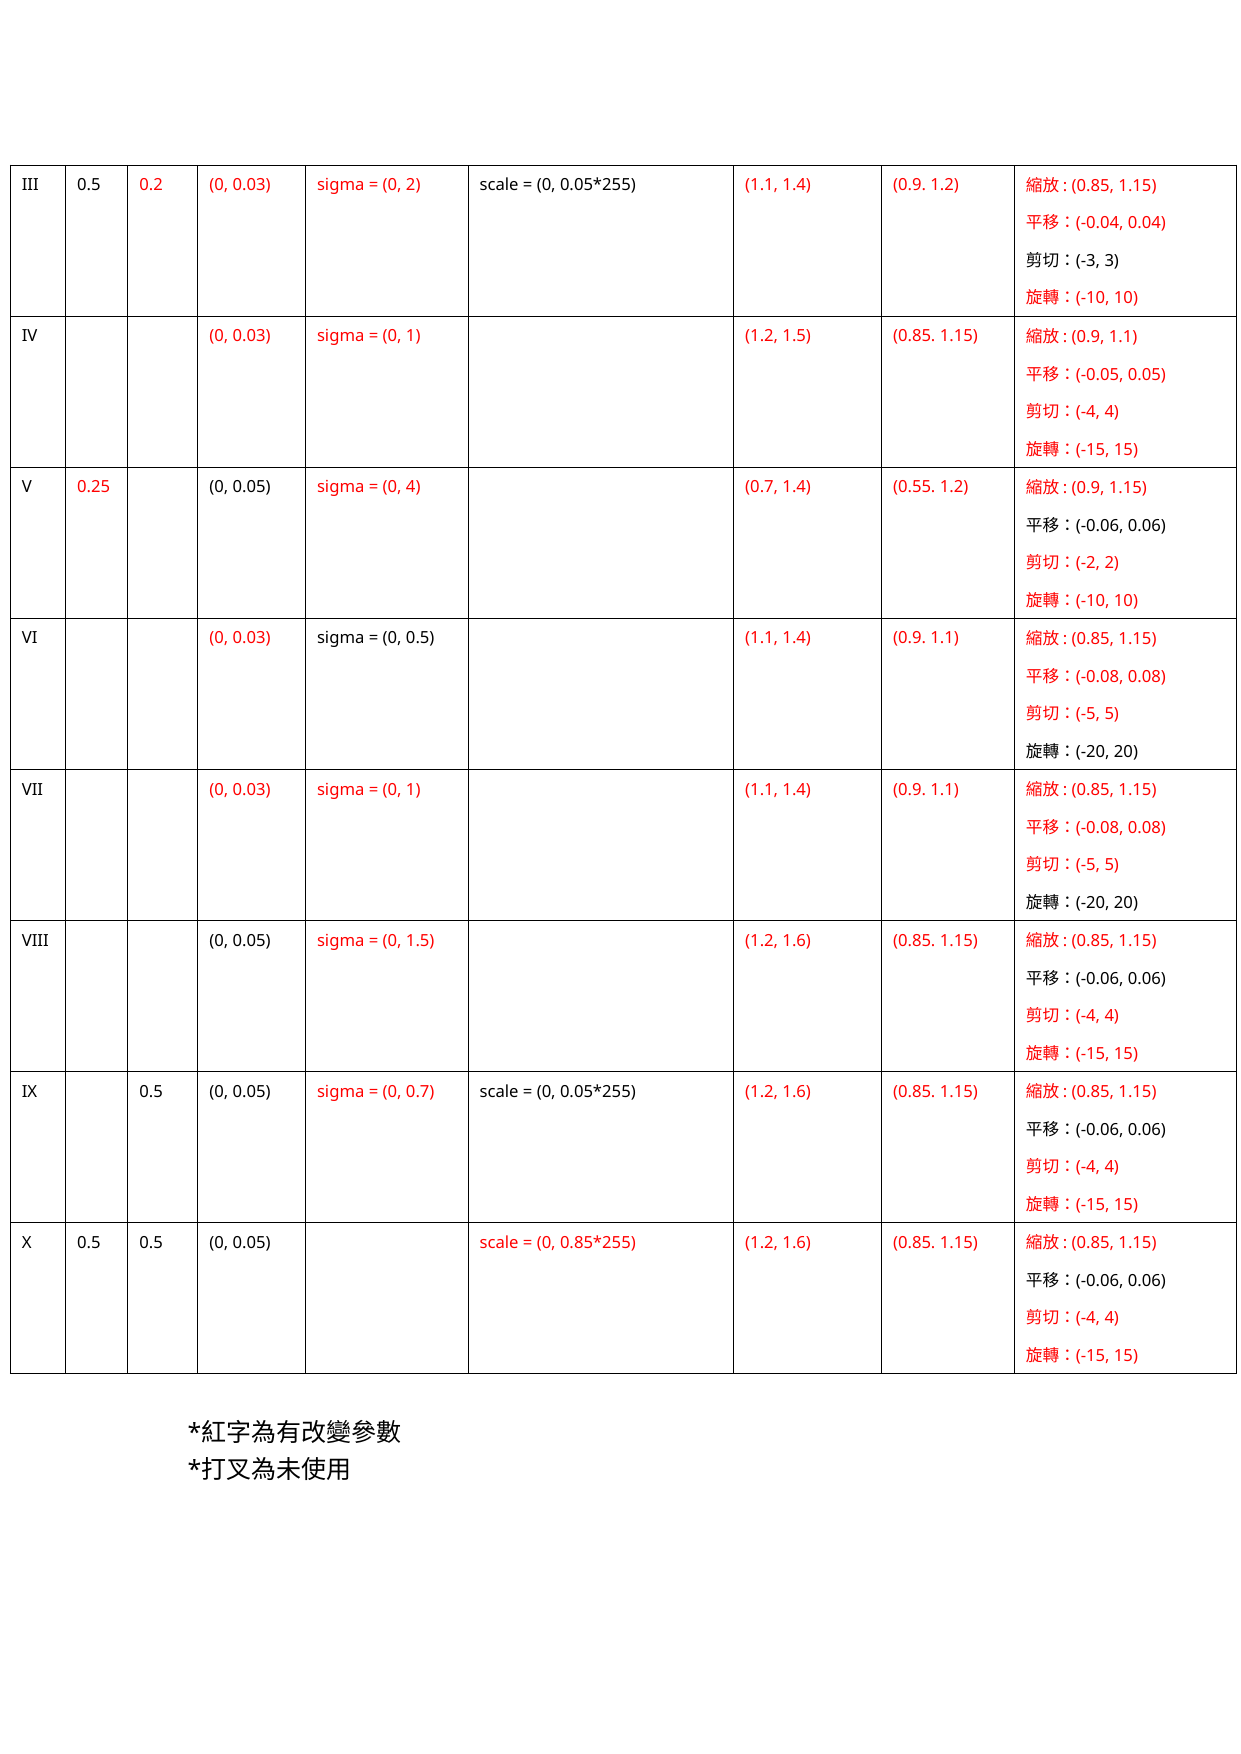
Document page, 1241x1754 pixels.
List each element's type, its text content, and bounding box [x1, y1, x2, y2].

table_cell (0, 0.05) [198, 921, 305, 1071]
table_cell sigma = (0, 1.5) [306, 921, 468, 1071]
table_cell (0, 0.03) [198, 770, 305, 920]
table_cell [66, 619, 127, 769]
table_cell (0.85. 1.15) [882, 921, 1014, 1071]
table_cell (0, 0.05) [198, 468, 305, 618]
table_cell (1.2, 1.5) [734, 317, 881, 467]
table_cell (0.7, 1.4) [734, 468, 881, 618]
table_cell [469, 166, 733, 316]
table_cell (0.9. 1.1) [882, 619, 1014, 769]
table_cell sigma = (0, 1) [306, 770, 468, 920]
table_cell 0.5 [128, 1072, 197, 1222]
table_cell VI [11, 619, 65, 769]
table_cell sigma = (0, 1) [306, 317, 468, 467]
table_cell 縮放 : (0.9, 1.1) 平移：(-0.05, 0.05) 剪切：(-4, 4) 旋轉：(-15, 15) [1015, 317, 1236, 467]
table_cell (0, 0.03) [198, 166, 305, 316]
table_cell X [11, 1223, 65, 1373]
table_cell scale = (0, 0.85*255) [469, 1223, 733, 1373]
table_cell [306, 1223, 468, 1373]
table_cell [66, 921, 127, 1071]
table_cell 縮放 : (0.85, 1.15) 平移：(-0.06, 0.06) 剪切：(-4, 4) 旋轉：(-15, 15) [1015, 1223, 1236, 1373]
table_cell [66, 770, 127, 920]
table_cell sigma = (0, 2) [306, 166, 468, 316]
table_cell 0.25 [66, 468, 127, 618]
table_cell (0, 0.05) [198, 1072, 305, 1222]
table_cell (1.1, 1.4) [734, 770, 881, 920]
table_cell (0.9. 1.2) [882, 166, 1014, 316]
table_cell [128, 770, 197, 920]
table_cell (1.2, 1.6) [734, 1072, 881, 1222]
table_cell sigma = (0, 0.7) [306, 1072, 468, 1222]
table_cell V [11, 468, 65, 618]
table_cell 縮放 : (0.85, 1.15) 平移：(-0.08, 0.08) 剪切：(-5, 5) 旋轉：(-20, 20) [1015, 770, 1236, 920]
table_cell 縮放 : (0.9, 1.15) 平移：(-0.06, 0.06) 剪切：(-2, 2) 旋轉：(-10, 10) [1015, 468, 1236, 618]
table_cell (0.55. 1.2) [882, 468, 1014, 618]
table_cell (0, 0.03) [198, 619, 305, 769]
table_cell (1.2, 1.6) [734, 1223, 881, 1373]
table_cell (1.1, 1.4) [734, 166, 881, 316]
table_cell (0.85. 1.15) [882, 317, 1014, 467]
table_cell III [11, 166, 65, 316]
table_cell [128, 468, 197, 618]
table_cell 縮放 : (0.85, 1.15) 平移：(-0.06, 0.06) 剪切：(-4, 4) 旋轉：(-15, 15) [1015, 1072, 1236, 1222]
table_cell (0, 0.05) [198, 1223, 305, 1373]
table_cell [66, 1072, 127, 1222]
table_cell [469, 468, 733, 618]
table_cell [469, 619, 733, 769]
table_cell scale = (0, 0.05*255) [469, 1072, 733, 1222]
table_cell [469, 317, 733, 467]
table_cell 縮放 : (0.85, 1.15) 平移：(-0.06, 0.06) 剪切：(-4, 4) 旋轉：(-15, 15) [1015, 921, 1236, 1071]
table_cell [66, 317, 127, 467]
table_cell (0, 0.03) [198, 317, 305, 467]
table_cell [469, 770, 733, 920]
table_cell 縮放 : (0.85, 1.15) 平移：(-0.04, 0.04) 剪切：(-3, 3) 旋轉：(-10, 10) [1015, 166, 1236, 316]
table_cell (0.85. 1.15) [882, 1072, 1014, 1222]
table_cell 縮放 : (0.85, 1.15) 平移：(-0.08, 0.08) 剪切：(-5, 5) 旋轉：(-20, 20) [1015, 619, 1236, 769]
table_cell [128, 921, 197, 1071]
table_cell (0.85. 1.15) [882, 1223, 1014, 1373]
table_cell (1.2, 1.6) [734, 921, 881, 1071]
text *打叉為未使用 [187, 1449, 1053, 1486]
table_cell 0.2 [128, 166, 197, 316]
table_cell VIII [11, 921, 65, 1071]
table_cell [128, 317, 197, 467]
table_cell [469, 921, 733, 1071]
table_cell IX [11, 1072, 65, 1222]
table_cell sigma = (0, 4) [306, 468, 468, 618]
table_cell IV [11, 317, 65, 467]
table_cell (0.9. 1.1) [882, 770, 1014, 920]
text *紅字為有改變參數 [187, 1411, 1053, 1449]
table_cell [128, 619, 197, 769]
table_cell 0.5 [128, 1223, 197, 1373]
table_cell 0.5 [66, 1223, 127, 1373]
table_cell sigma = (0, 0.5) [306, 619, 468, 769]
table_cell VII [11, 770, 65, 920]
table_cell (1.1, 1.4) [734, 619, 881, 769]
table_cell 0.5 [66, 166, 127, 316]
